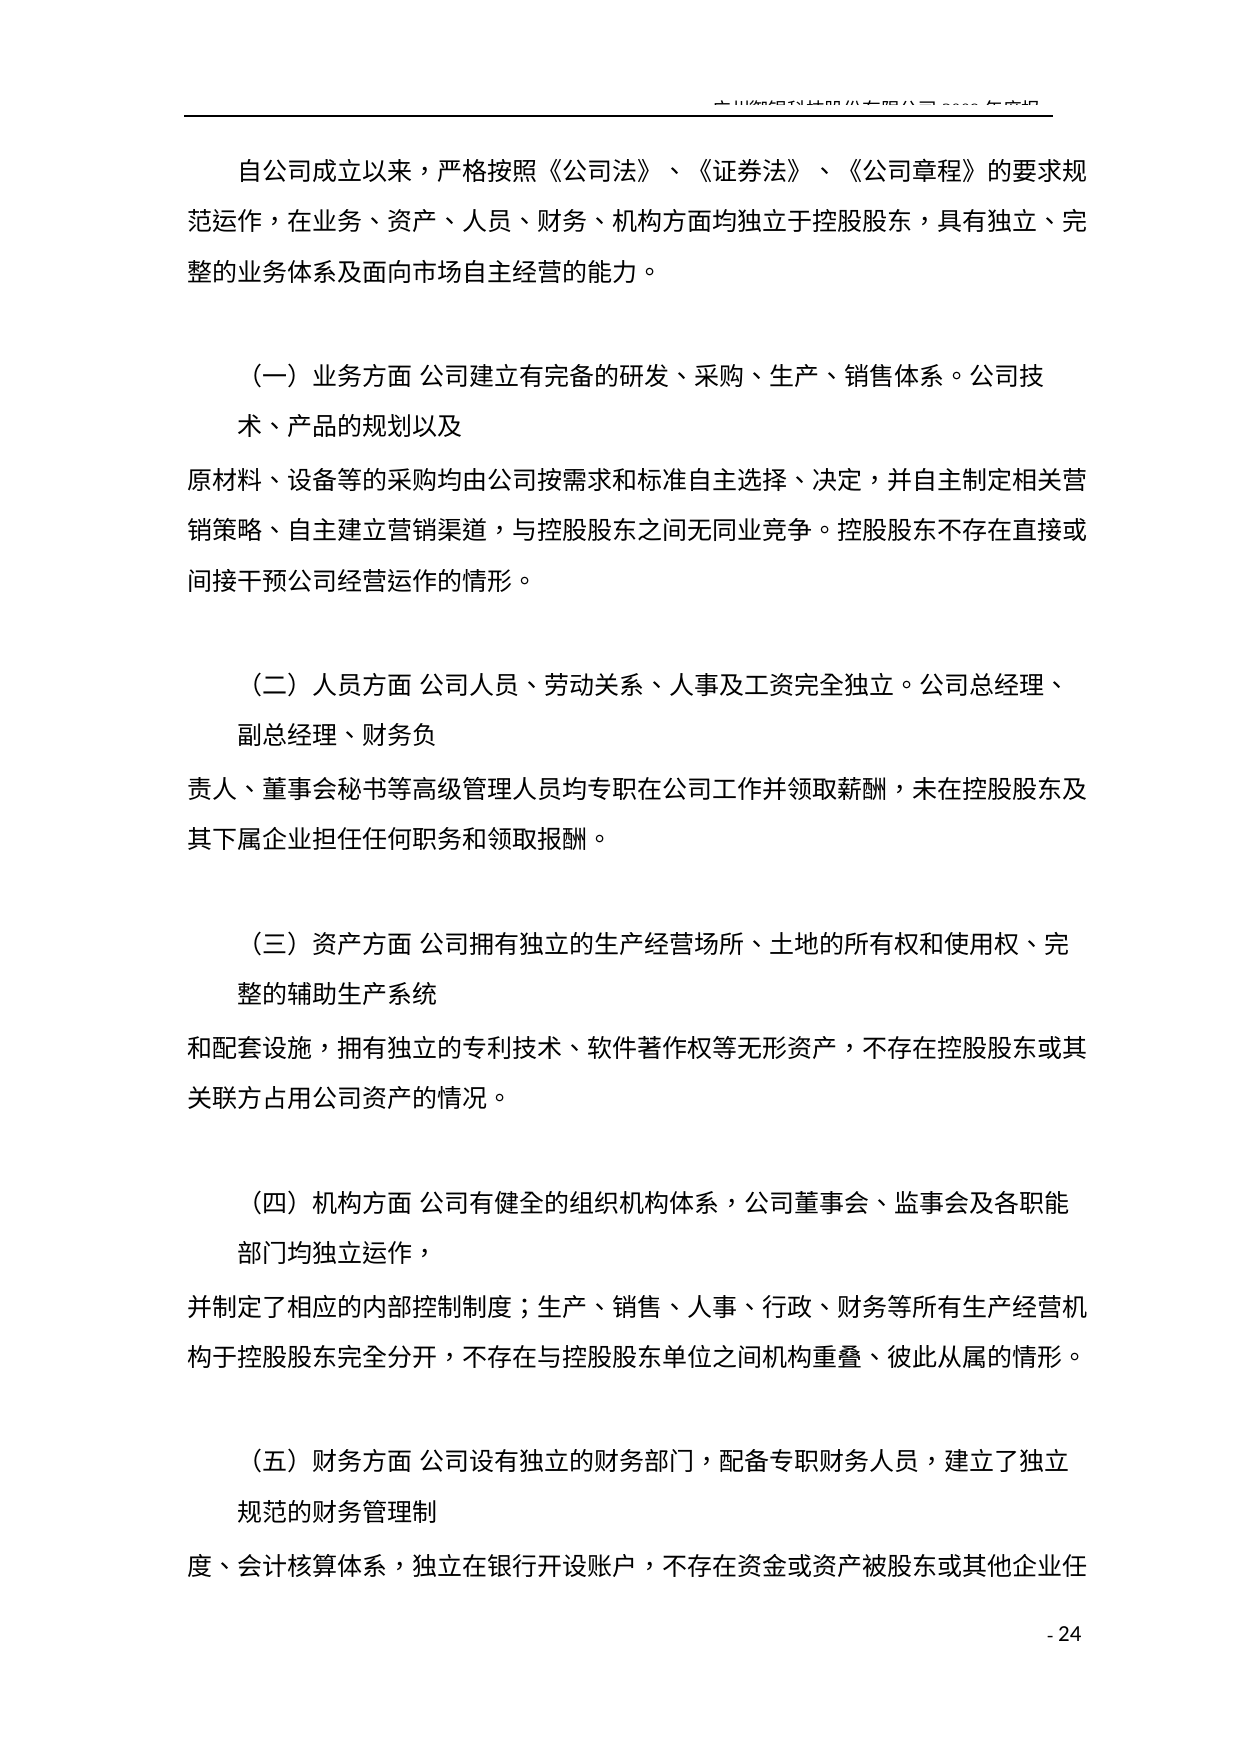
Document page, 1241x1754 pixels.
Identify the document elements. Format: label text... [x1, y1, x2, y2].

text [187, 1548, 1102, 1582]
text （三）资产方面 公司拥有独立的生产经营场所、土地的所有权和使用权、完整的辅助生产系统 [237, 926, 1090, 1011]
text （二）人员方面 公司人员、劳动关系、人事及工资完全独立。公司总经理、副总经理、财务负 [237, 667, 1090, 752]
text （四）机构方面 公司有健全的组织机构体系，公司董事会、监事会及各职能部门均独立运作， [237, 1185, 1090, 1269]
text 自公司成立以来，严格按照《公司法》、《证券法》、《公司章程》的要求规 范运作，在业务、资产、人员、财务、机构方面均独立于控股股东，具有独立、完 整的业务体系及面向市场自主经营的能力。 [187, 153, 1088, 288]
text （一）业务方面 公司建立有完备的研发、采购、生产、销售体系。公司技术、产品的规划以及 [237, 358, 1090, 443]
text （五）财务方面 公司设有独立的财务部门，配备专职财务人员，建立了独立规范的财务管理制 [237, 1444, 1090, 1528]
text 责人、董事会秘书等高级管理人员均专职在公司工作并领取薪酬，未在控股股东及 其下属企业担任任何职务和领取报酬。 [187, 772, 1088, 856]
text 原材料、设备等的采购均由公司按需求和标准自主选择、决定，并自主制定相关营 销策略、自主建立营销渠道，与控股股东之间无同业竞争。控股股东不存在直接或 间接干预公司经营运作的情形。 [187, 463, 1088, 597]
text 和配套设施，拥有独立的专利技术、软件著作权等无形资产，不存在控股股东或其 关联方占用公司资产的情况。 [187, 1031, 1088, 1115]
text 并制定了相应的内部控制制度；生产、销售、人事、行政、财务等所有生产经营机 构于控股股东完全分开，不存在与控股股东单位之间机构重叠、彼此从属的情形。 [187, 1289, 1088, 1374]
